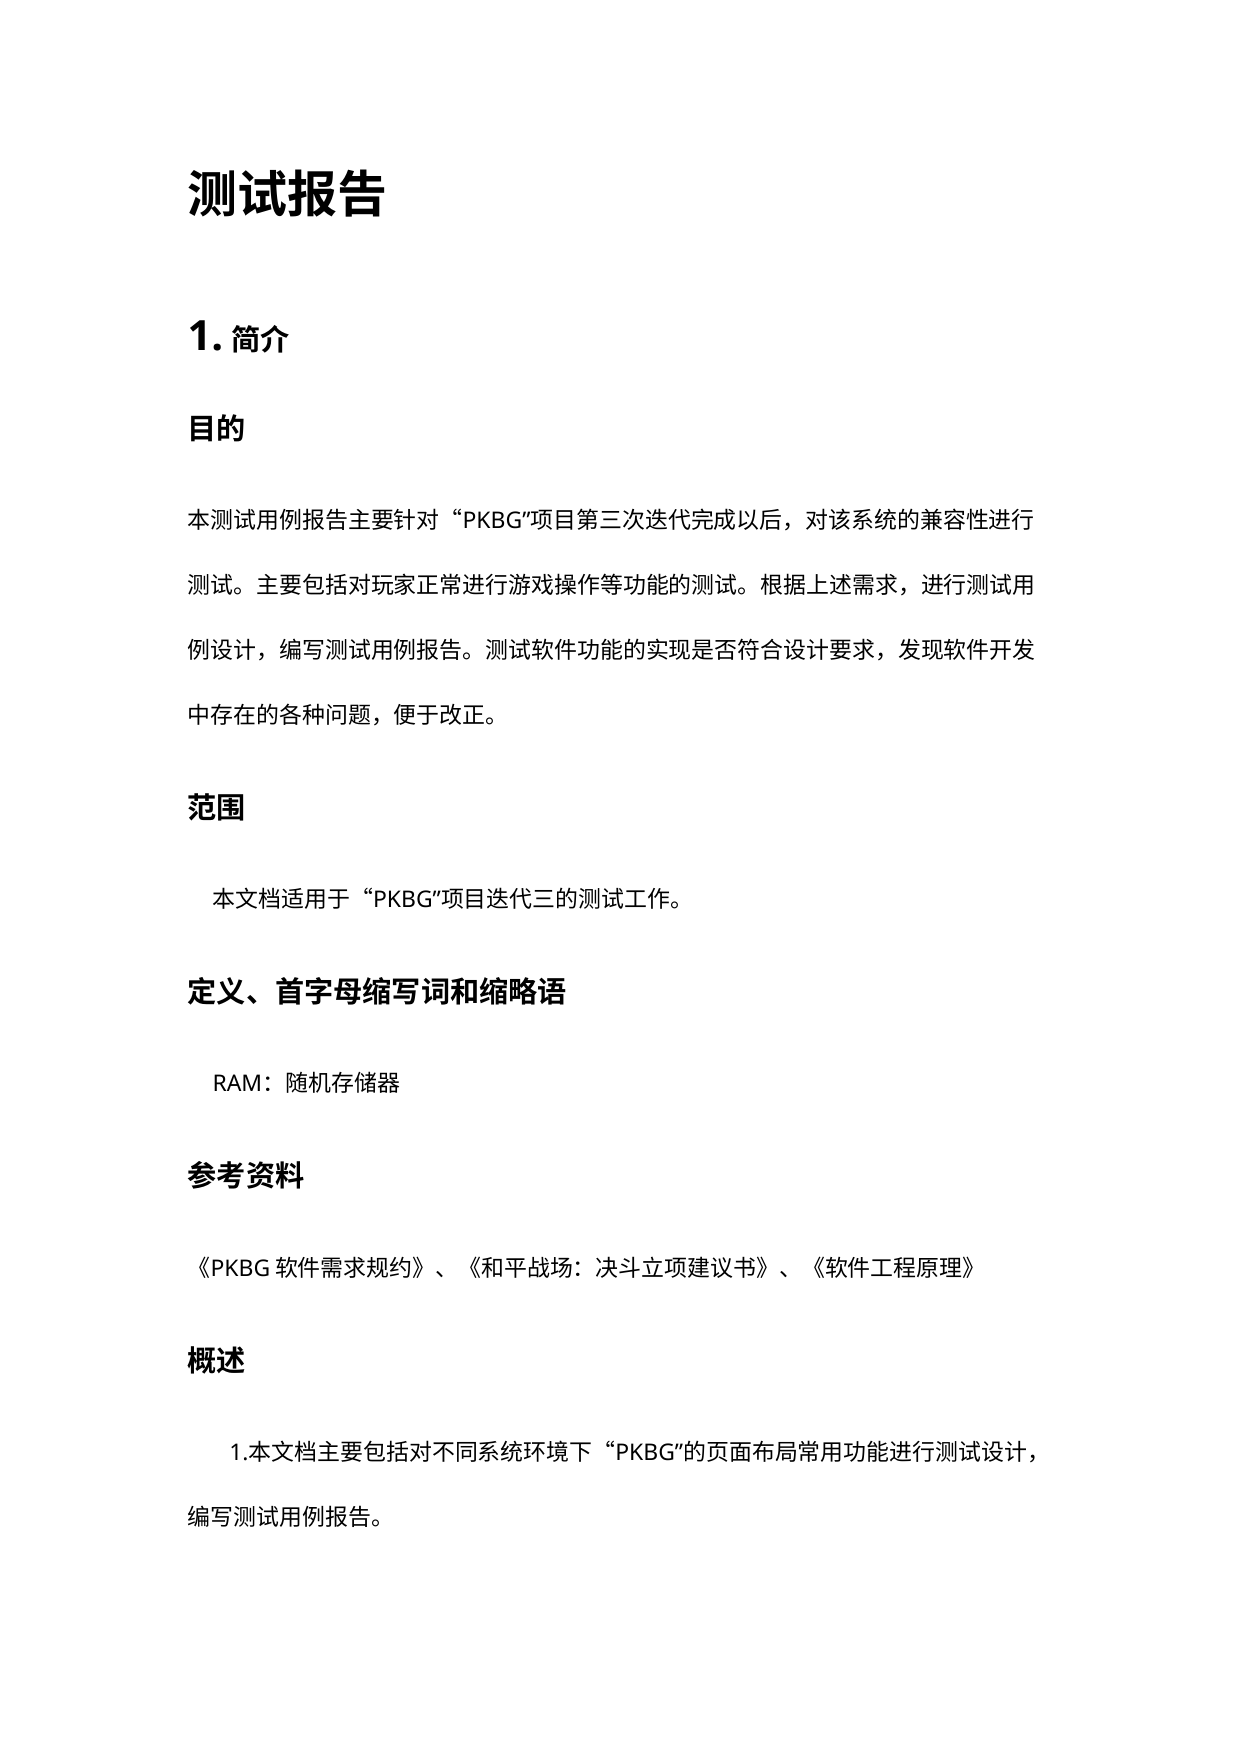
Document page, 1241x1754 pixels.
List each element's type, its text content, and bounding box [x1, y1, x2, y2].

text 《PKBG软件需求规约》、《和平战场：决斗立项建议书》、《软件工程原理》 [187, 1234, 1053, 1299]
list 简介 [187, 302, 1053, 367]
text 本文档适用于“PKBG”项目迭代三的测试工作。 [212, 865, 1053, 930]
text 定义、首字母缩写词和缩略语 [187, 957, 1053, 1022]
text 本测试用例报告主要针对“PKBG”项目第三次迭代完成以后，对该系统的兼容性进行测试。主要包括对玩家正常进行游戏操作等功能的测试。根据上述需求，进行测试用例设计，编写测试用例报告。测试软件功能的实现是否符合设计要求，发现软件开发中存在的各种问题，便于改正。 [187, 486, 1053, 746]
text 概述 [187, 1326, 1053, 1391]
text RAM：随机存储器 [212, 1049, 1053, 1114]
text 1.本文档主要包括对不同系统环境下“PKBG”的页面布局常用功能进行测试设计，编写测试用例报告。 [187, 1418, 1053, 1548]
text 参考资料 [187, 1142, 1053, 1207]
text 范围 [187, 773, 1053, 838]
text 目的 [187, 394, 1053, 459]
text 测试报告 [187, 162, 1053, 227]
